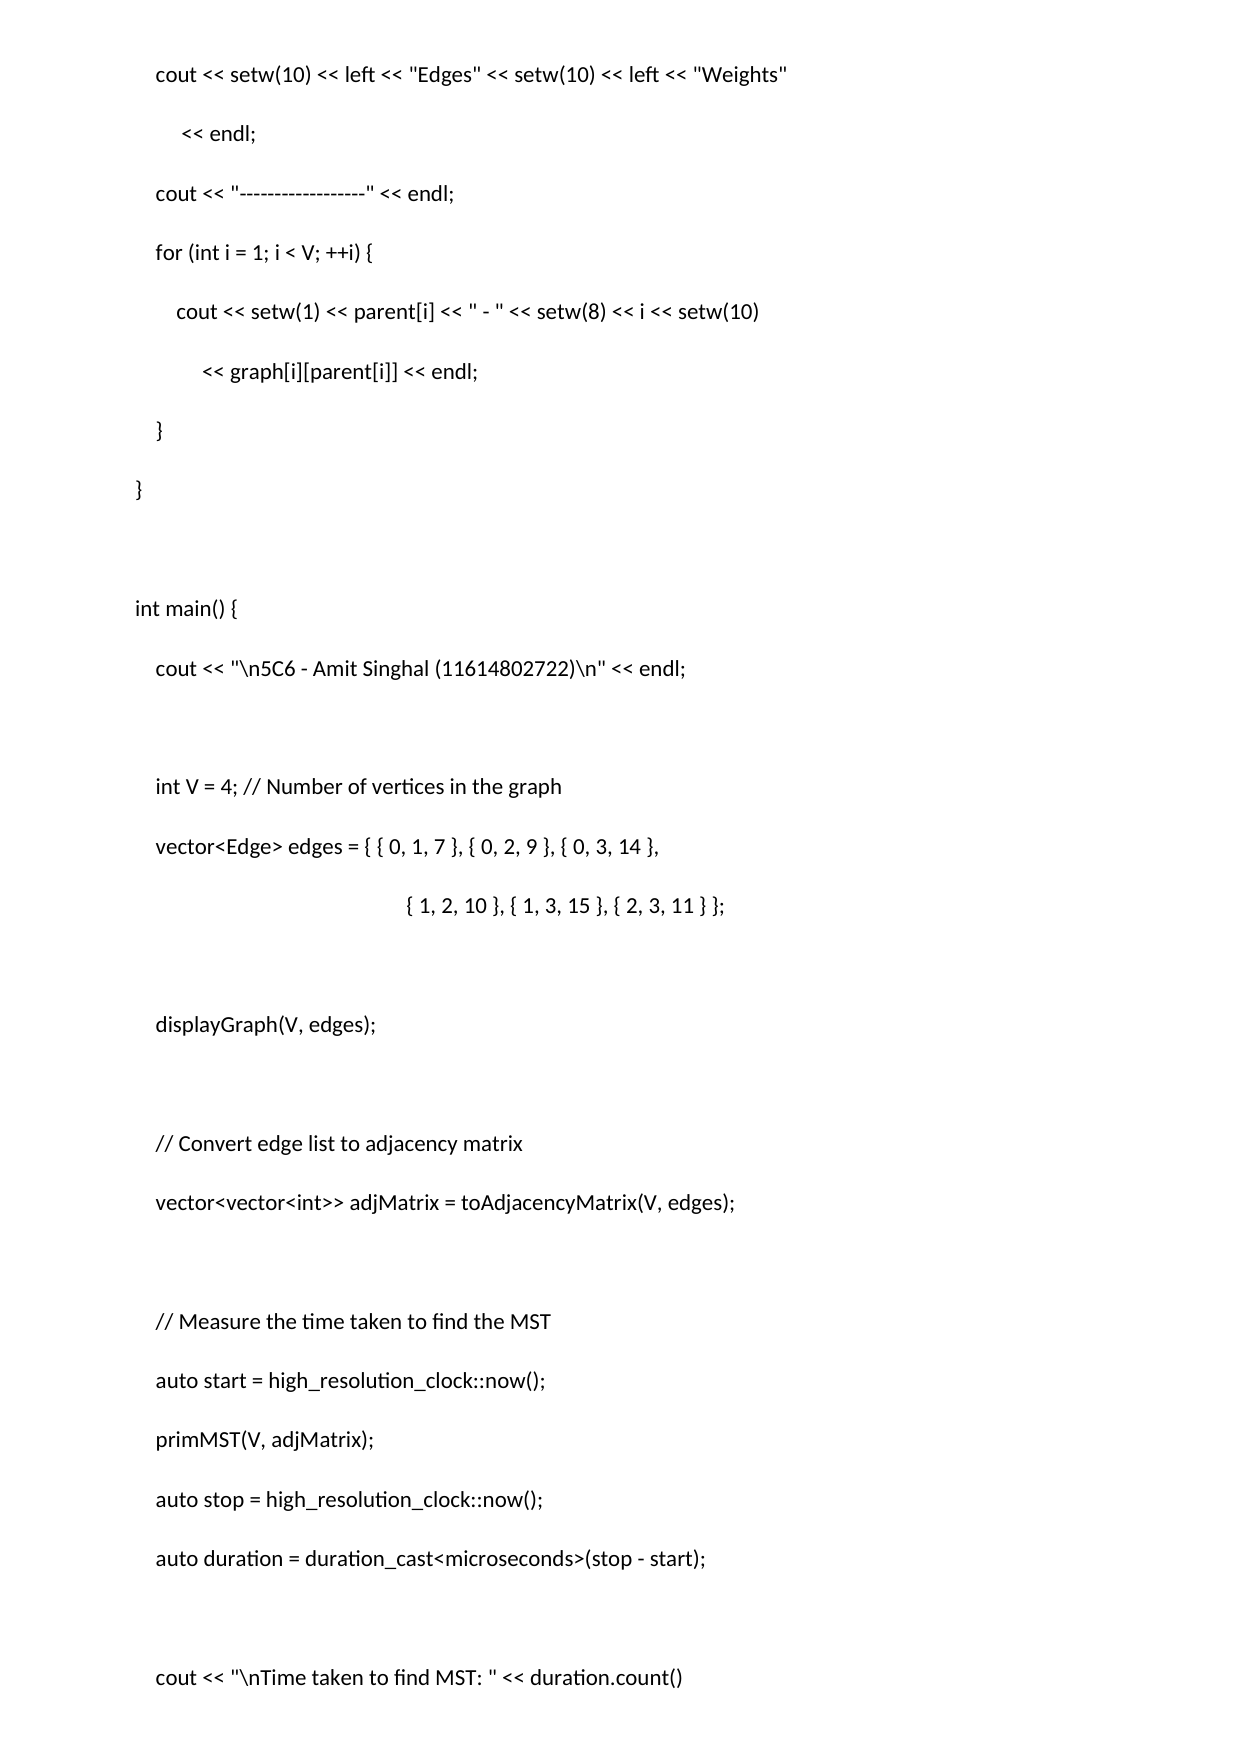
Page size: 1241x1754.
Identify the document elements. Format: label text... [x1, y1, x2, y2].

text << graph[i][parent[i]] << endl; [135, 357, 1180, 385]
text for (int i = 1; i < V; ++i) { [135, 238, 1180, 266]
text primMST(V, adjMatrix); [135, 1426, 1180, 1454]
text auto start = high_resolution_clock::now(); [135, 1366, 1180, 1394]
text cout << "------------------" << endl; [135, 179, 1180, 207]
text cout << setw(1) << parent[i] << " - " << setw(8) << i << setw(10) [135, 297, 1180, 326]
text } [135, 476, 1180, 504]
text auto duration = duration_cast<microseconds>(stop - start); [135, 1544, 1180, 1572]
text cout << setw(10) << left << "Edges" << setw(10) << left << "Weights" [135, 60, 1180, 88]
text // Measure the time taken to find the MST [135, 1307, 1180, 1335]
text << endl; [135, 119, 1180, 147]
text int V = 4; // Number of vertices in the graph [135, 772, 1180, 801]
text displayGraph(V, edges); [135, 1010, 1180, 1038]
text int main() { [135, 594, 1180, 622]
text // Convert edge list to adjacency matrix [135, 1129, 1180, 1157]
text vector<vector<int>> adjMatrix = toAdjacencyMatrix(V, edges); [135, 1188, 1180, 1216]
text } [135, 416, 1180, 444]
text { 1, 2, 10 }, { 1, 3, 15 }, { 2, 3, 11 } }; [135, 891, 1180, 919]
text vector<Edge> edges = { { 0, 1, 7 }, { 0, 2, 9 }, { 0, 3, 14 }, [135, 832, 1180, 860]
text cout << "\nTime taken to find MST: " << duration.count() [135, 1663, 1180, 1691]
text cout << "\n5C6 - Amit Singhal (11614802722)\n" << endl; [135, 654, 1180, 682]
text auto stop = high_resolution_clock::now(); [135, 1485, 1180, 1513]
